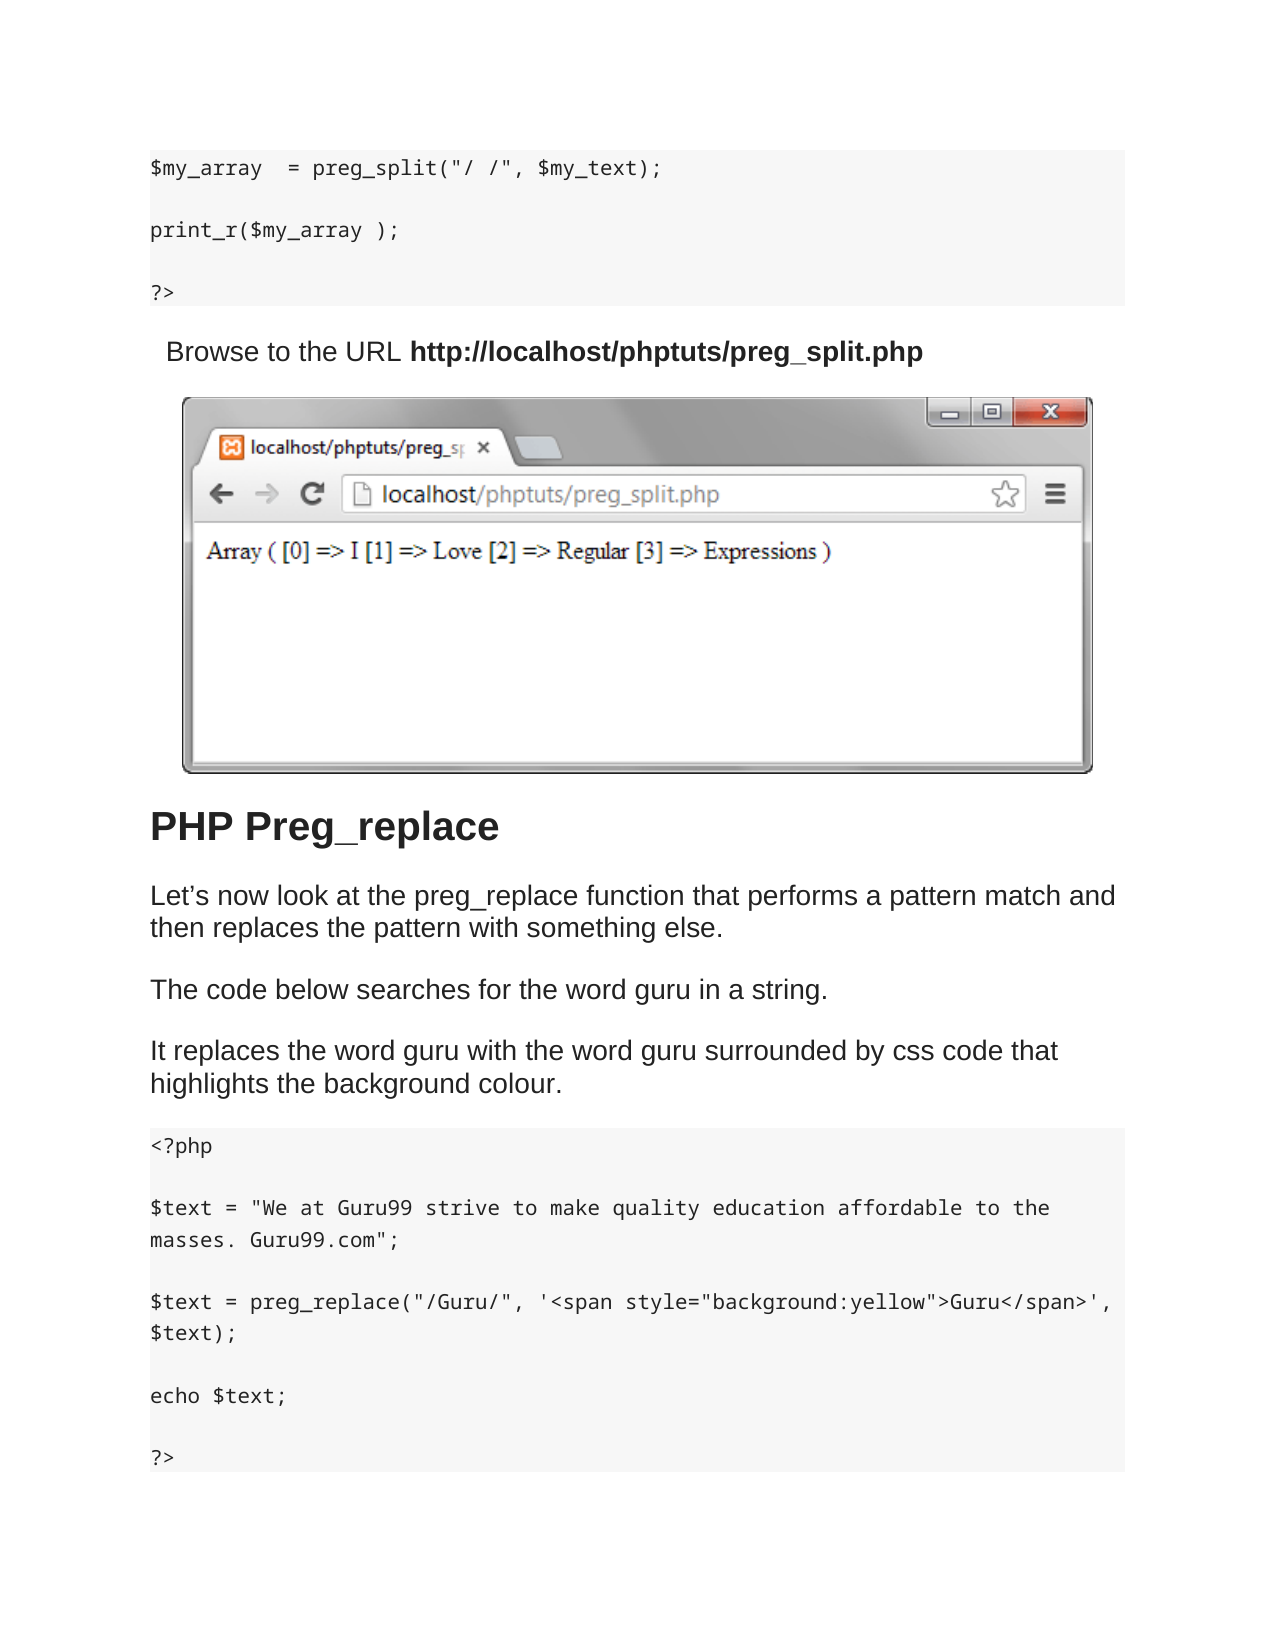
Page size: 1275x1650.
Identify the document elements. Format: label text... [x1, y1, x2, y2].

text ?> [150, 275, 1125, 306]
text print_r($my_array ); [150, 212, 1125, 244]
text $my_array = preg_split("/ /", $my_text); [150, 150, 1125, 181]
text Let’s now look at the preg_replace function that performs a pattern match and then replaces the pattern with something else. [150, 879, 1125, 943]
text $text = preg_replace("/Guru/", '<span style="background:yellow">Guru</span>', $text); [150, 1284, 1125, 1347]
text echo $text; [150, 1378, 1125, 1409]
text <?php [150, 1128, 1125, 1159]
text $text = "We at Guru99 strive to make quality education affordable to the masses. Guru99.com"; [150, 1191, 1125, 1253]
picture [182, 397, 1093, 774]
text PHP Preg_replace [150, 803, 1125, 849]
text The code below searches for the word guru in a string. [150, 973, 1125, 1005]
text Browse to the URL http://localhost/phptuts/preg_split.php [150, 335, 1125, 368]
text It replaces the word guru with the word guru surrounded by css code that highlights the background colour. [150, 1034, 1125, 1099]
text ?> [150, 1441, 1125, 1472]
